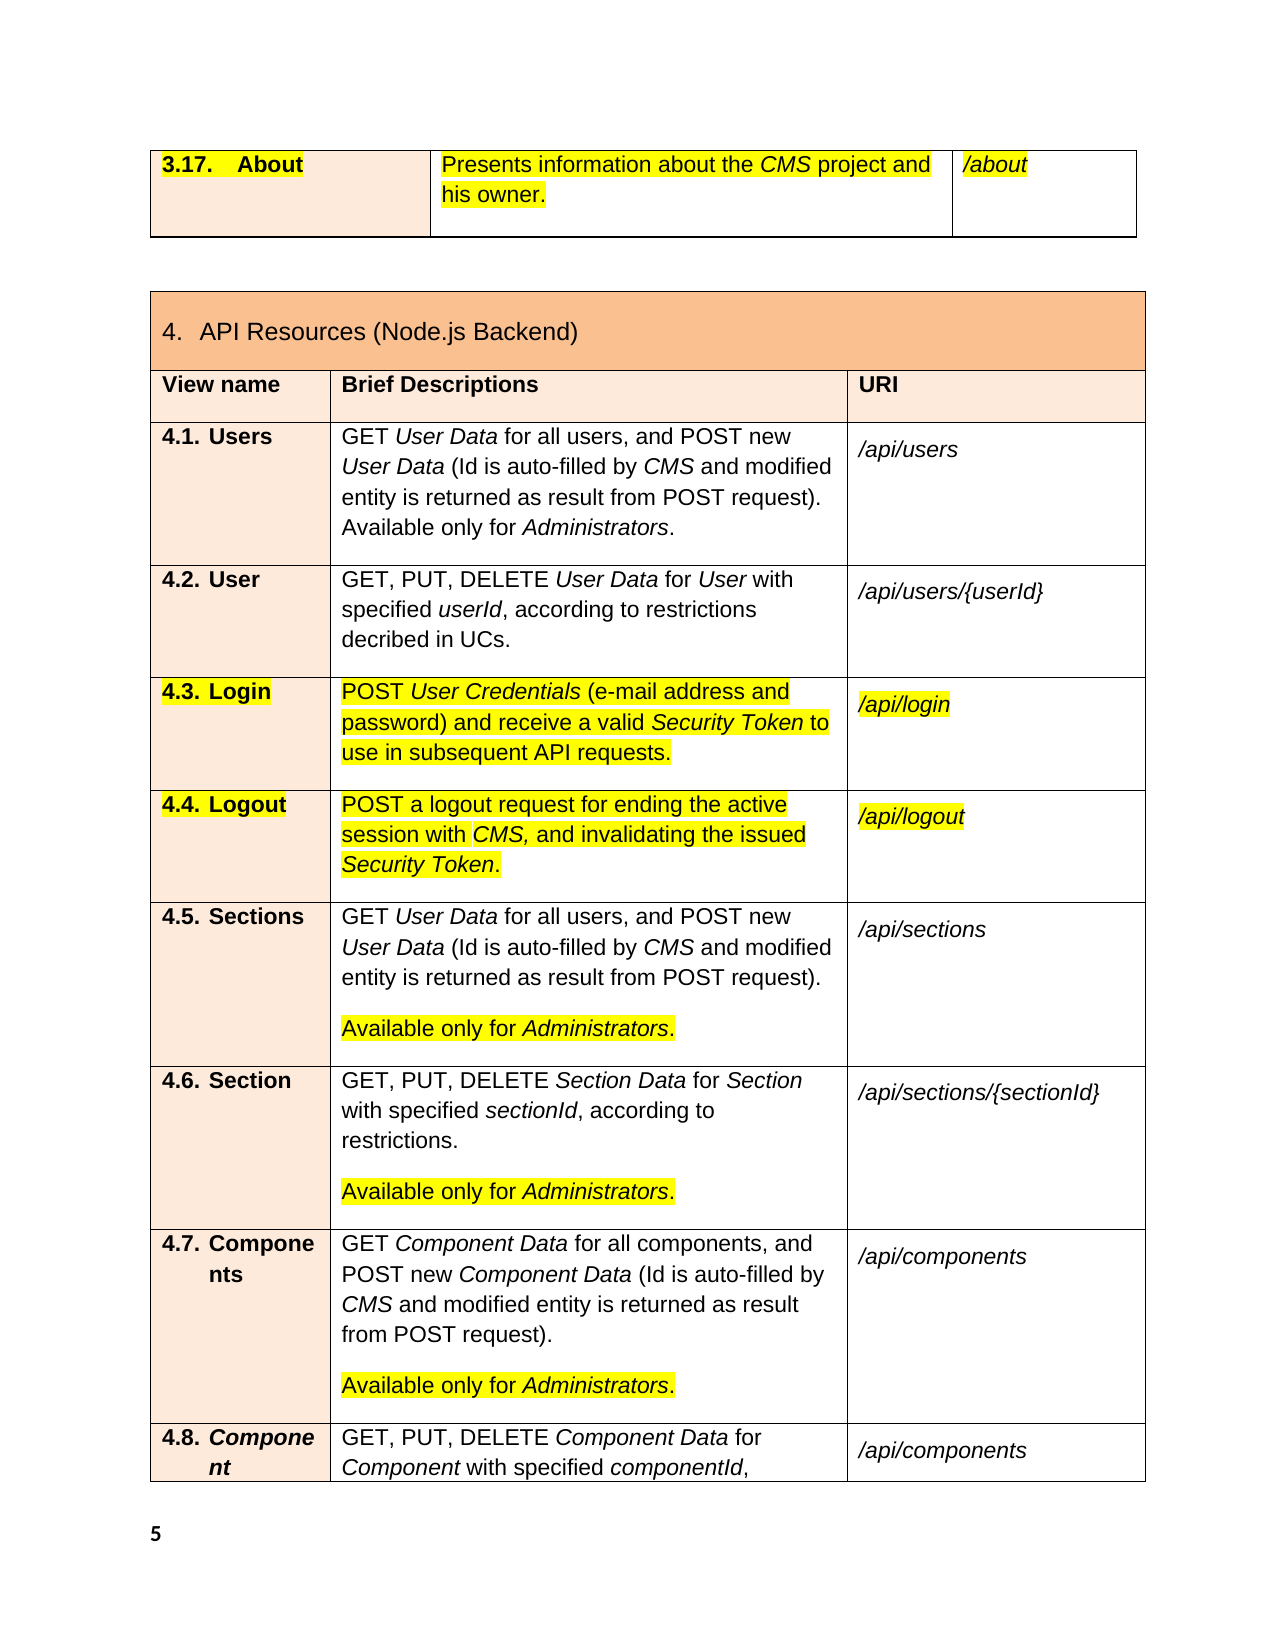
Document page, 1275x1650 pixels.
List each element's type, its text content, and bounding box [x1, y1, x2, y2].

table_cell Logout [151, 791, 330, 902]
table_header API Resources (Node.js Backend) [151, 292, 1145, 370]
table_cell Section [151, 1067, 330, 1229]
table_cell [848, 1424, 1145, 1481]
table_cell /api/sections [848, 903, 1145, 1066]
table_cell GET, PUT, DELETE Section Data for Section with specified sectionId, according to restrictions. Available only for Administrators. [331, 1067, 847, 1229]
table_cell /about [953, 151, 1136, 236]
table_cell Presents information about the CMS project and his owner. [431, 151, 952, 236]
table_cell Sections [151, 903, 330, 1066]
table_cell About [151, 151, 430, 236]
table_cell POST a logout request for ending the active session with CMS, and invalidating the issued Security Token. [331, 791, 847, 902]
table_cell /api/login [848, 678, 1145, 790]
table_cell /api/logout [848, 791, 1145, 902]
table_cell /api/sections/{sectionId} [848, 1067, 1145, 1229]
table_cell GET User Data for all users, and POST new User Data (Id is auto-filled by CMS and modified entity is returned as result from POST request). Available only for Administrators. [331, 423, 847, 565]
table_cell POST User Credentials (e-mail address and password) and receive a valid Security Token to use in subsequent API requests. [331, 678, 847, 790]
table_cell URI [848, 371, 1145, 422]
table_cell GET User Data for all users, and POST new User Data (Id is auto-filled by CMS and modified entity is returned as result from POST request). Available only for Administrators. [331, 903, 847, 1066]
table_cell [331, 1424, 847, 1481]
table_cell Users [151, 423, 330, 565]
table_cell Login [151, 678, 330, 790]
table_cell Brief Descriptions [331, 371, 847, 422]
table_cell /api/users [848, 423, 1145, 565]
table_cell /api/users/{userId} [848, 566, 1145, 677]
table_cell Component [151, 1424, 330, 1481]
table_cell Components [151, 1230, 330, 1423]
table_cell /api/components [848, 1230, 1145, 1423]
table_cell GET, PUT, DELETE User Data for User with specified userId, according to restrictions decribed in UCs. [331, 566, 847, 677]
table_cell View name [151, 371, 330, 422]
table_cell GET Component Data for all components, and POST new Component Data (Id is auto-filled by CMS and modified entity is returned as result from POST request). Available only for Administrators. [331, 1230, 847, 1423]
table_cell User [151, 566, 330, 677]
